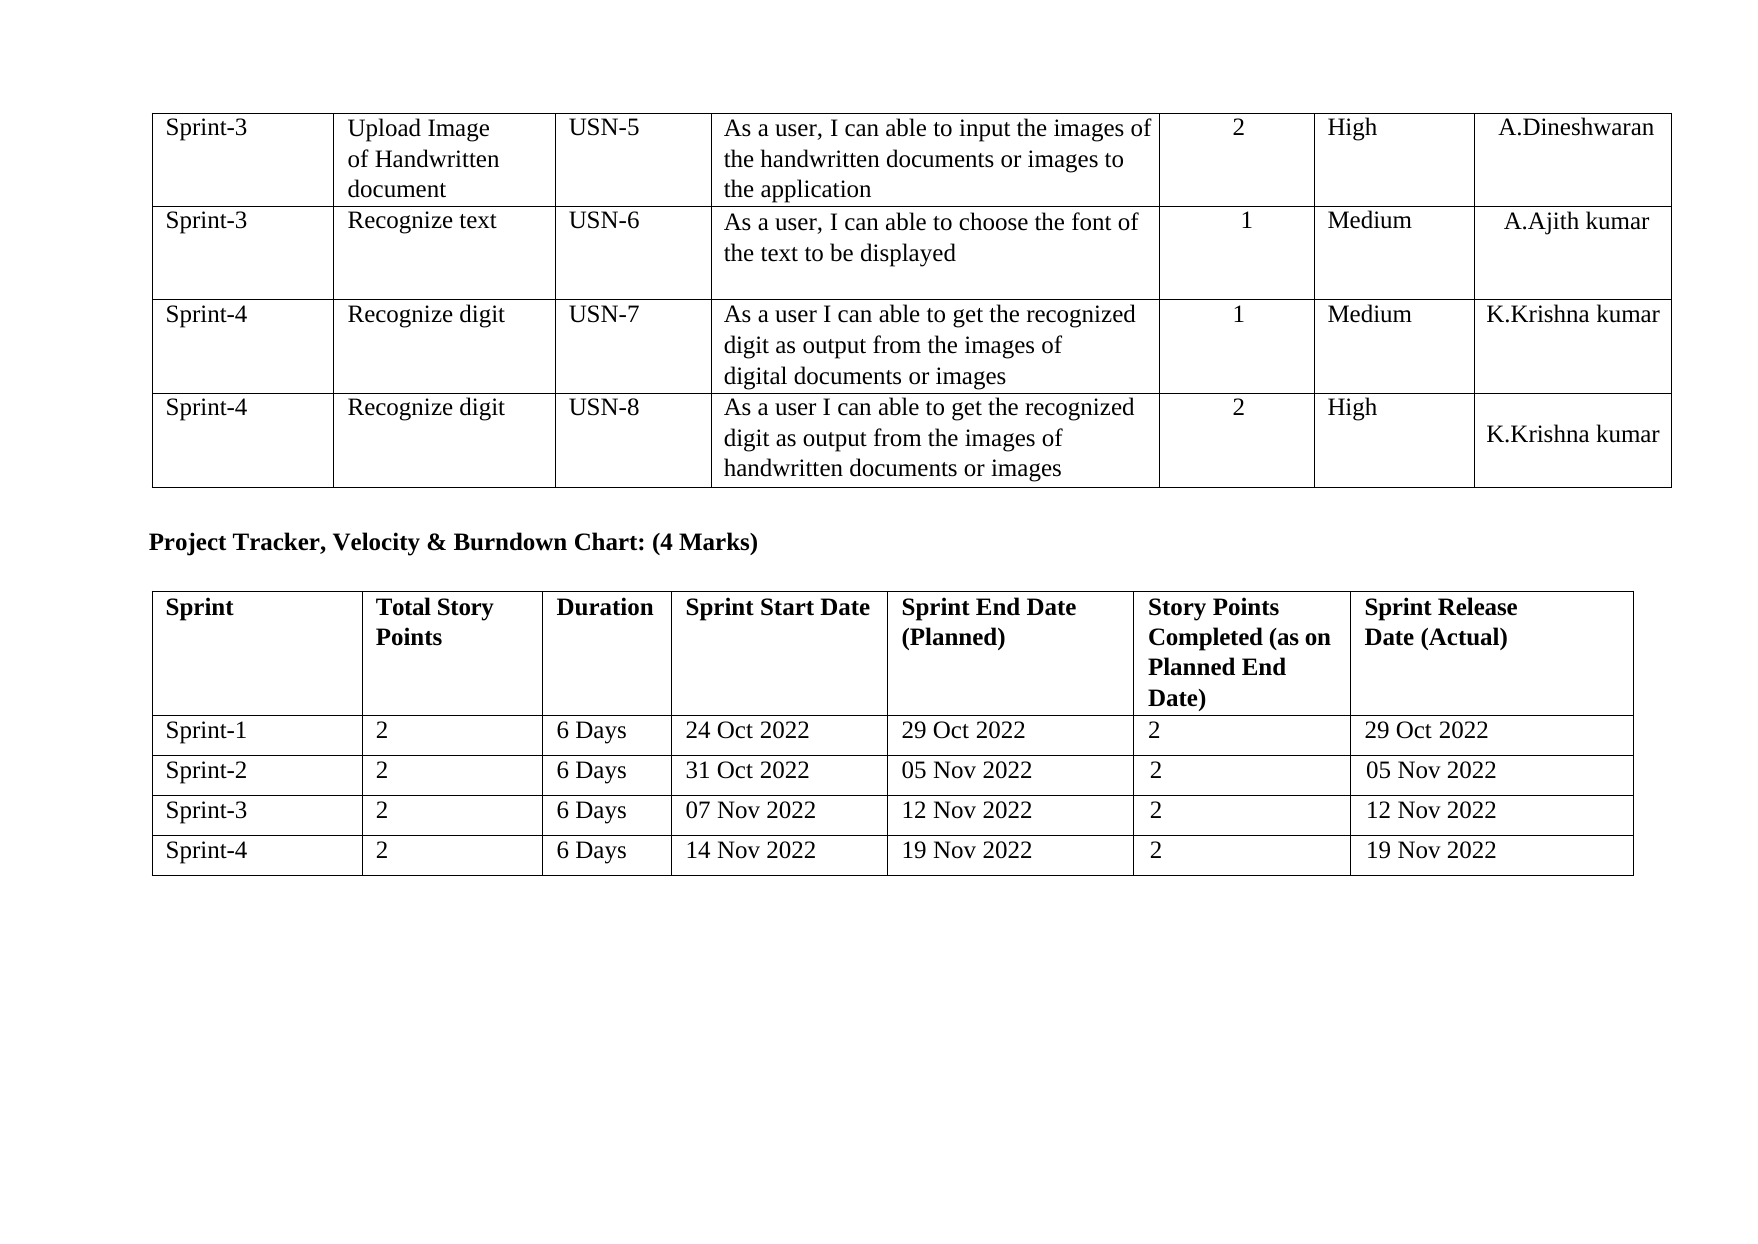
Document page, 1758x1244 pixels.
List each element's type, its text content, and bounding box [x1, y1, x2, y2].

table_cell Recognize digit [334, 300, 555, 393]
table_header 2 [1160, 114, 1314, 206]
table_cell As a user I can able to get the recognized digit as output from the images of digital documents or images [712, 300, 1159, 393]
table_cell A.Ajith kumar [1475, 207, 1671, 299]
table_cell Sprint-4 [153, 394, 333, 487]
table_cell Sprint-2 [153, 756, 362, 794]
table_cell 2 [1134, 796, 1350, 835]
table_header Sprint End Date (Planned) [888, 592, 1133, 715]
table_cell 05 Nov 2022 [1351, 756, 1633, 794]
table_cell 1 [1160, 207, 1314, 299]
table_cell USN-7 [556, 300, 711, 393]
table_cell 2 [363, 756, 542, 794]
table_header As a user, I can able to input the images of the handwritten documents or images to the application [712, 114, 1159, 206]
table_header Sprint Release Date (Actual) [1351, 592, 1633, 715]
text Project Tracker, Velocity & Burndown Chart: (4 Marks) [148, 527, 1684, 556]
table_cell Sprint-3 [153, 796, 362, 835]
table_header Upload Image of Handwritten document [334, 114, 555, 206]
table_cell 6 Days [543, 756, 671, 794]
table_cell 2 [363, 796, 542, 835]
table_cell USN-8 [556, 394, 711, 487]
table_cell 12 Nov 2022 [888, 796, 1133, 835]
table_cell 19 Nov 2022 [1351, 836, 1633, 875]
table_header Duration [543, 592, 671, 715]
table_cell 1 [1160, 300, 1314, 393]
table_cell High [1315, 394, 1474, 487]
table_cell Medium [1315, 207, 1474, 299]
table_header USN-5 [556, 114, 711, 206]
table_cell 2 [1160, 394, 1314, 487]
table_cell K.Krishna kumar [1475, 300, 1671, 393]
table_cell K.Krishna kumar [1475, 394, 1671, 487]
table_cell 6 Days [543, 716, 671, 755]
table_cell 2 [1134, 756, 1350, 794]
table_cell 6 Days [543, 836, 671, 875]
table_cell 29 Oct 2022 [1351, 716, 1633, 755]
table_header Story Points Completed (as on Planned End Date) [1134, 592, 1350, 715]
table_cell 2 [363, 836, 542, 875]
table_cell Sprint-4 [153, 300, 333, 393]
table_cell USN-6 [556, 207, 711, 299]
table_cell 2 [1134, 716, 1350, 755]
table_cell As a user, I can able to choose the font of the text to be displayed [712, 207, 1159, 299]
table_cell 07 Nov 2022 [672, 796, 887, 835]
table_cell 6 Days [543, 796, 671, 835]
table_header A.Dineshwaran [1475, 114, 1671, 206]
table_cell 05 Nov 2022 [888, 756, 1133, 794]
table_cell Sprint-1 [153, 716, 362, 755]
table_header Sprint-3 [153, 114, 333, 206]
table_cell 12 Nov 2022 [1351, 796, 1633, 835]
table_cell 2 [363, 716, 542, 755]
table_cell Medium [1315, 300, 1474, 393]
table_header Total Story Points [363, 592, 542, 715]
table_header Sprint Start Date [672, 592, 887, 715]
table_cell 29 Oct 2022 [888, 716, 1133, 755]
table_cell Sprint-4 [153, 836, 362, 875]
table_cell 2 [1134, 836, 1350, 875]
table_cell Recognize digit [334, 394, 555, 487]
table_cell 14 Nov 2022 [672, 836, 887, 875]
table_cell As a user I can able to get the recognized digit as output from the images of handwritten documents or images [712, 394, 1159, 487]
table_cell 24 Oct 2022 [672, 716, 887, 755]
table_cell 19 Nov 2022 [888, 836, 1133, 875]
table_cell Sprint-3 [153, 207, 333, 299]
table_cell 31 Oct 2022 [672, 756, 887, 794]
table_header Sprint [153, 592, 362, 715]
table_cell Recognize text [334, 207, 555, 299]
table_header High [1315, 114, 1474, 206]
